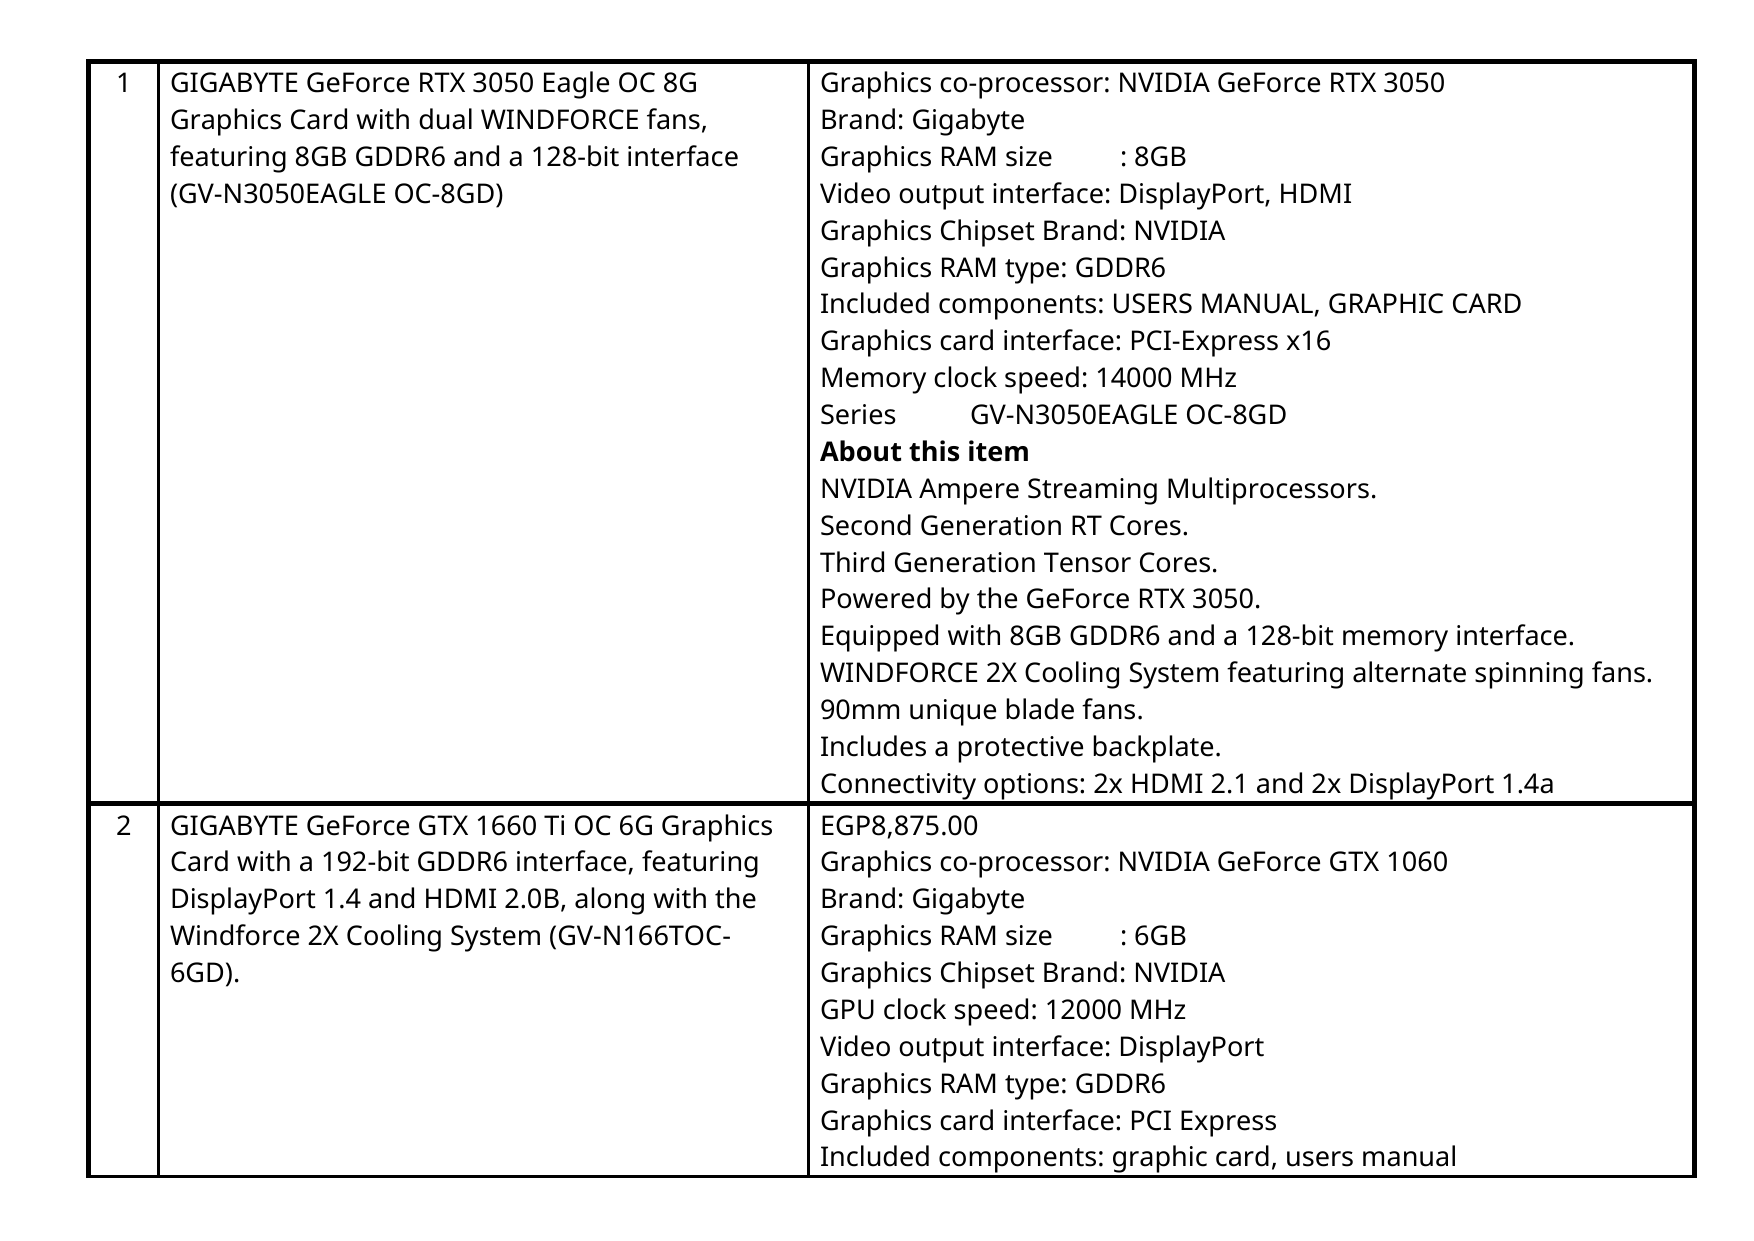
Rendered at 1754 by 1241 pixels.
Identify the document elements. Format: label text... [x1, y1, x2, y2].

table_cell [810, 806, 1692, 1175]
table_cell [160, 806, 807, 1175]
table_header GIGABYTE GeForce RTX 3050 Eagle OC 8G Graphics Card with dual WINDFORCE fans, featuring 8GB GDDR6 and a 128-bit interface (GV-N3050EAGLE OC-8GD) [160, 64, 807, 801]
table_header 1 [91, 64, 157, 801]
table_cell 2 [91, 806, 157, 1175]
table_header Graphics co-processor: NVIDIA GeForce RTX 3050 Brand: Gigabyte Graphics RAM size : 8GB Video output interface: DisplayPort, HDMI Graphics Chipset Brand: NVIDIA Graphics RAM type: GDDR6 Included components: USERS MANUAL, GRAPHIC CARD Graphics card interface: PCI-Express x16 Memory clock speed: 14000 MHz Series GV-N3050EAGLE OC-8GD About this item NVIDIA Ampere Streaming Multiprocessors. Second Generation RT Cores. Third Generation Tensor Cores. Powered by the GeForce RTX 3050. Equipped with 8GB GDDR6 and a 128-bit memory interface. WINDFORCE 2X Cooling System featuring alternate spinning fans. 90mm unique blade fans. Includes a protective backplate. Connectivity options: 2x HDMI 2.1 and 2x DisplayPort 1.4a [810, 64, 1692, 801]
